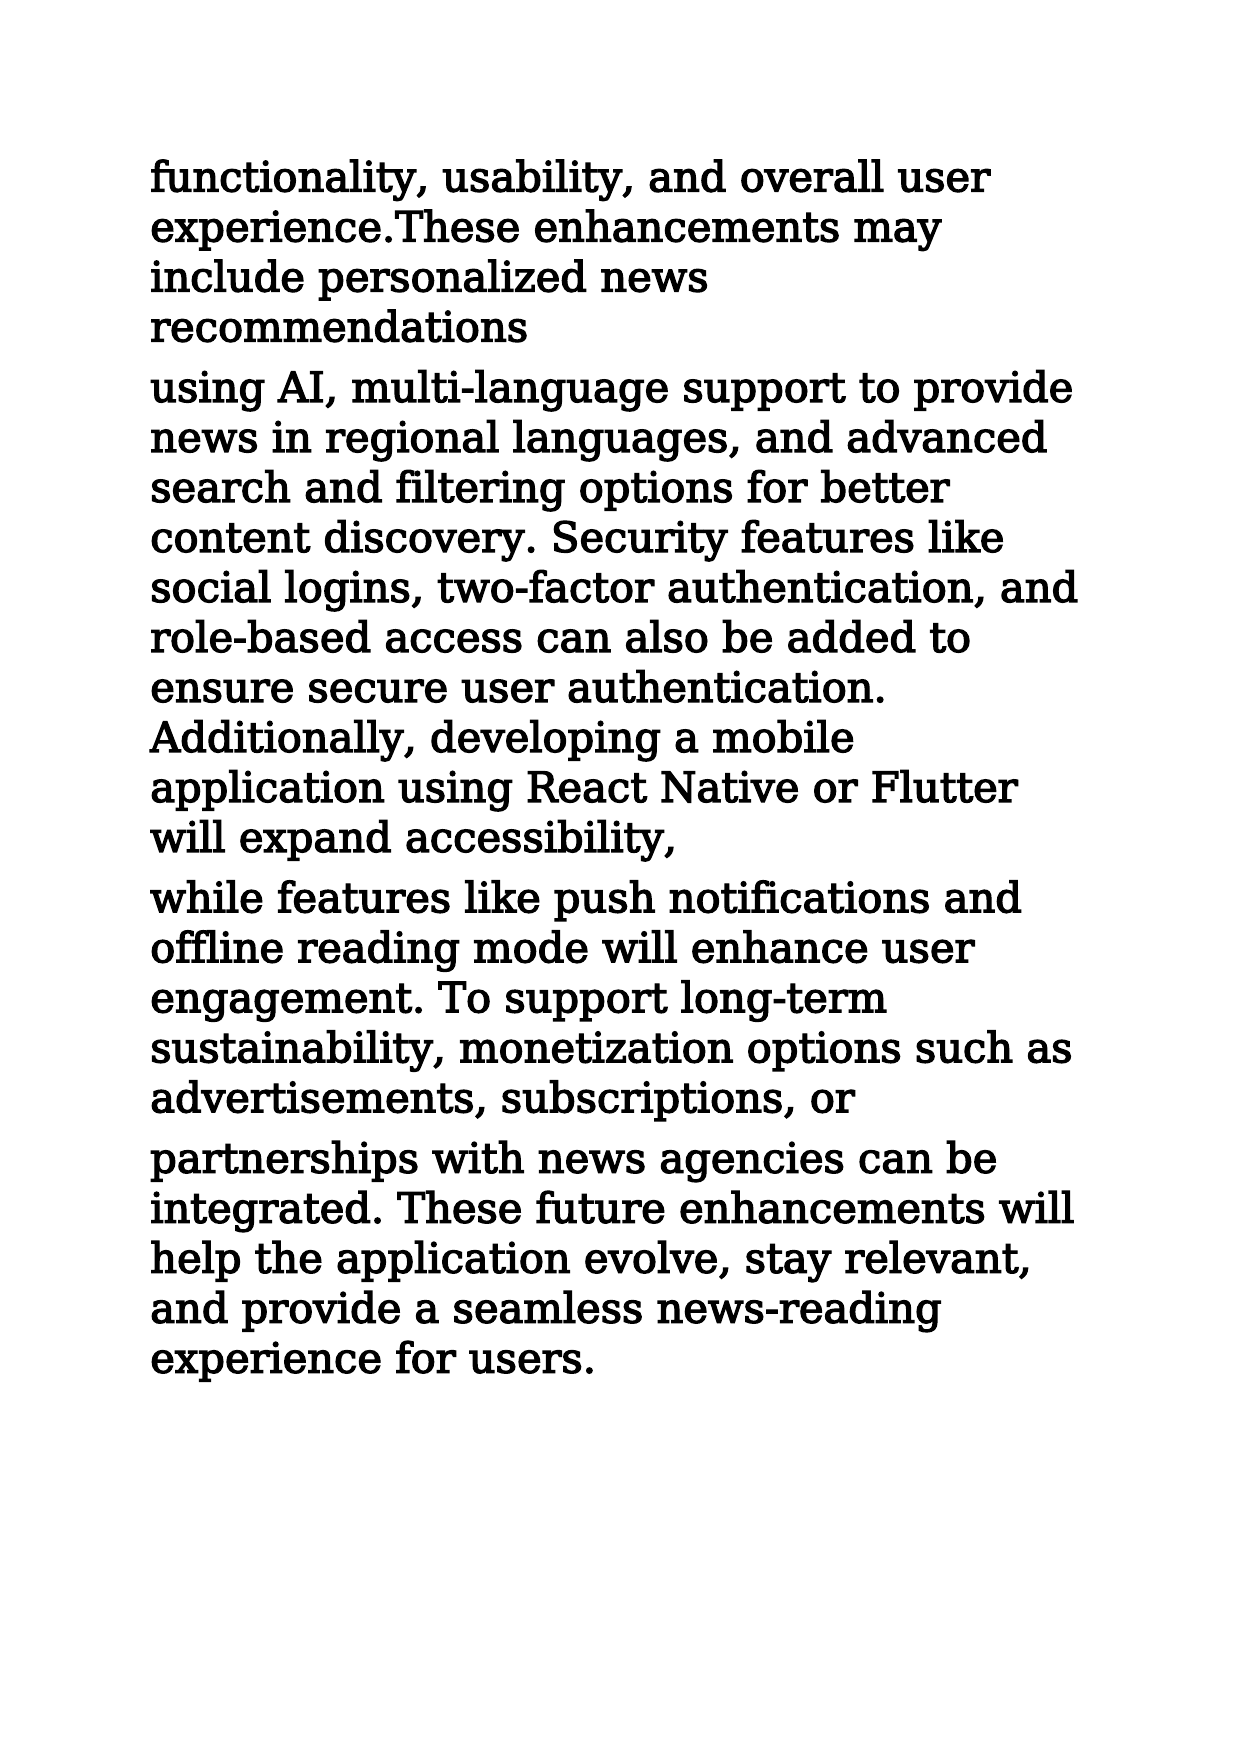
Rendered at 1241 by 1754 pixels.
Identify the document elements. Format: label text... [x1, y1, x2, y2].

text using AI, multi-language support to provide news in regional languages, and advanced search and filtering options for better content discovery. Security features like social logins, two-factor authentication, and role-based access can also be added to ensure secure user authentication. Additionally, developing a mobile application using React Native or Flutter will expand accessibility, [150, 360, 1090, 860]
text while features like push notifications and offline reading mode will enhance user engagement. To support long-term sustainability, monetization options such as advertisements, subscriptions, or [150, 871, 1090, 1121]
text partnerships with news agencies can be integrated. These future enhancements will help the application evolve, stay relevant, and provide a seamless news-reading experience for users. [150, 1131, 1090, 1381]
text functionality, usability, and overall user experience.These enhancements may include personalized news recommendations [150, 150, 1090, 350]
